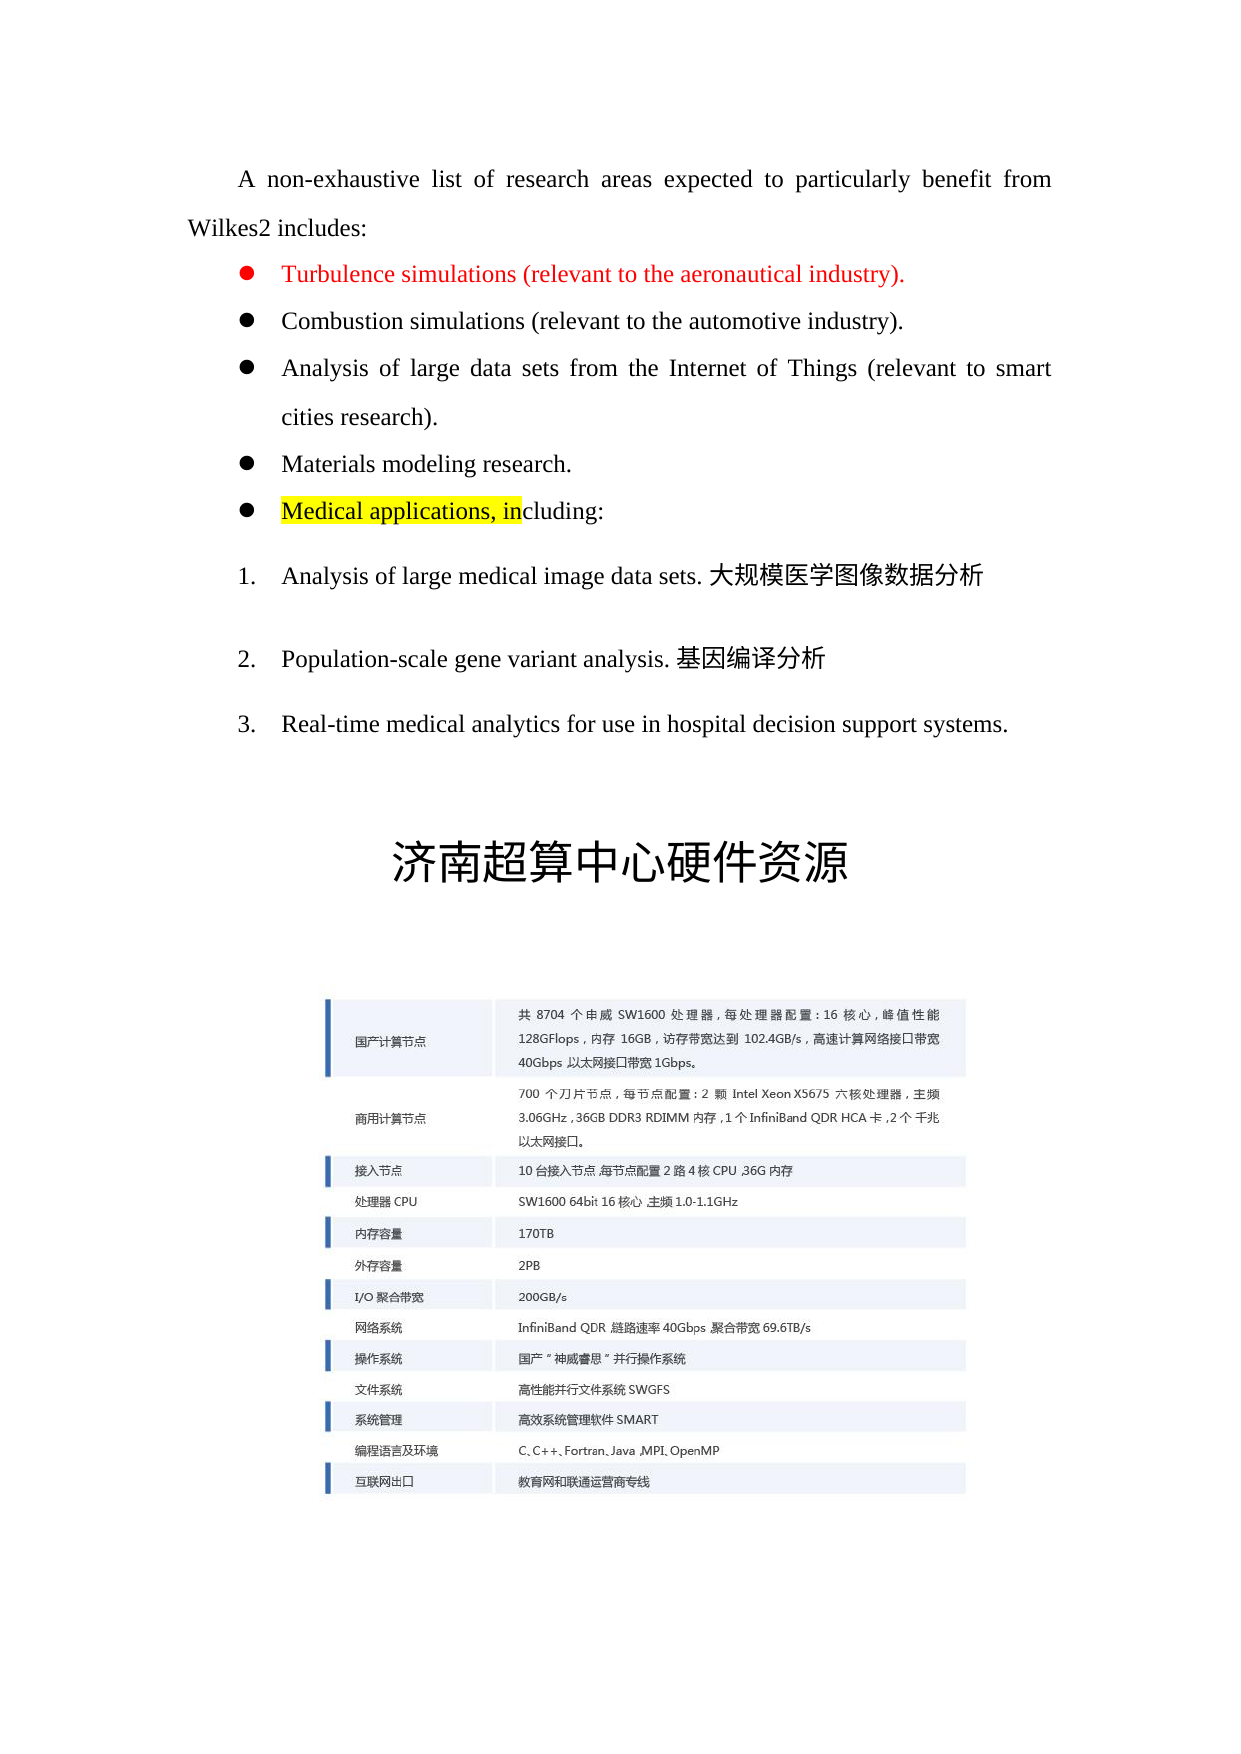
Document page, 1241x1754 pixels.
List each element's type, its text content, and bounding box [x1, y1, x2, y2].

list Turbulence simulations (relevant to the aeronautical industry). [237, 258, 1053, 290]
list Analysis of large data sets from the Internet of Things (relevant to smart cities research). [237, 351, 1053, 433]
text A non-exhaustive list of research areas expected to particularly benefit from Wilkes2 includes: [187, 162, 1053, 243]
list Combustion simulations (relevant to the automotive industry). [237, 304, 1053, 337]
list Medical applications, including: [237, 494, 1053, 526]
list Materials modeling research. [237, 447, 1053, 479]
picture [303, 985, 988, 1507]
subtitle 济南超算中心硬件资源 [187, 811, 1053, 909]
list Population-scale gene variant analysis. 基因编译分析 [237, 624, 1053, 689]
list Real-time medical analytics for use in hospital decision support systems. [237, 707, 1053, 739]
list Analysis of large medical image data sets. 大规模医学图像数据分析 [237, 541, 1053, 606]
